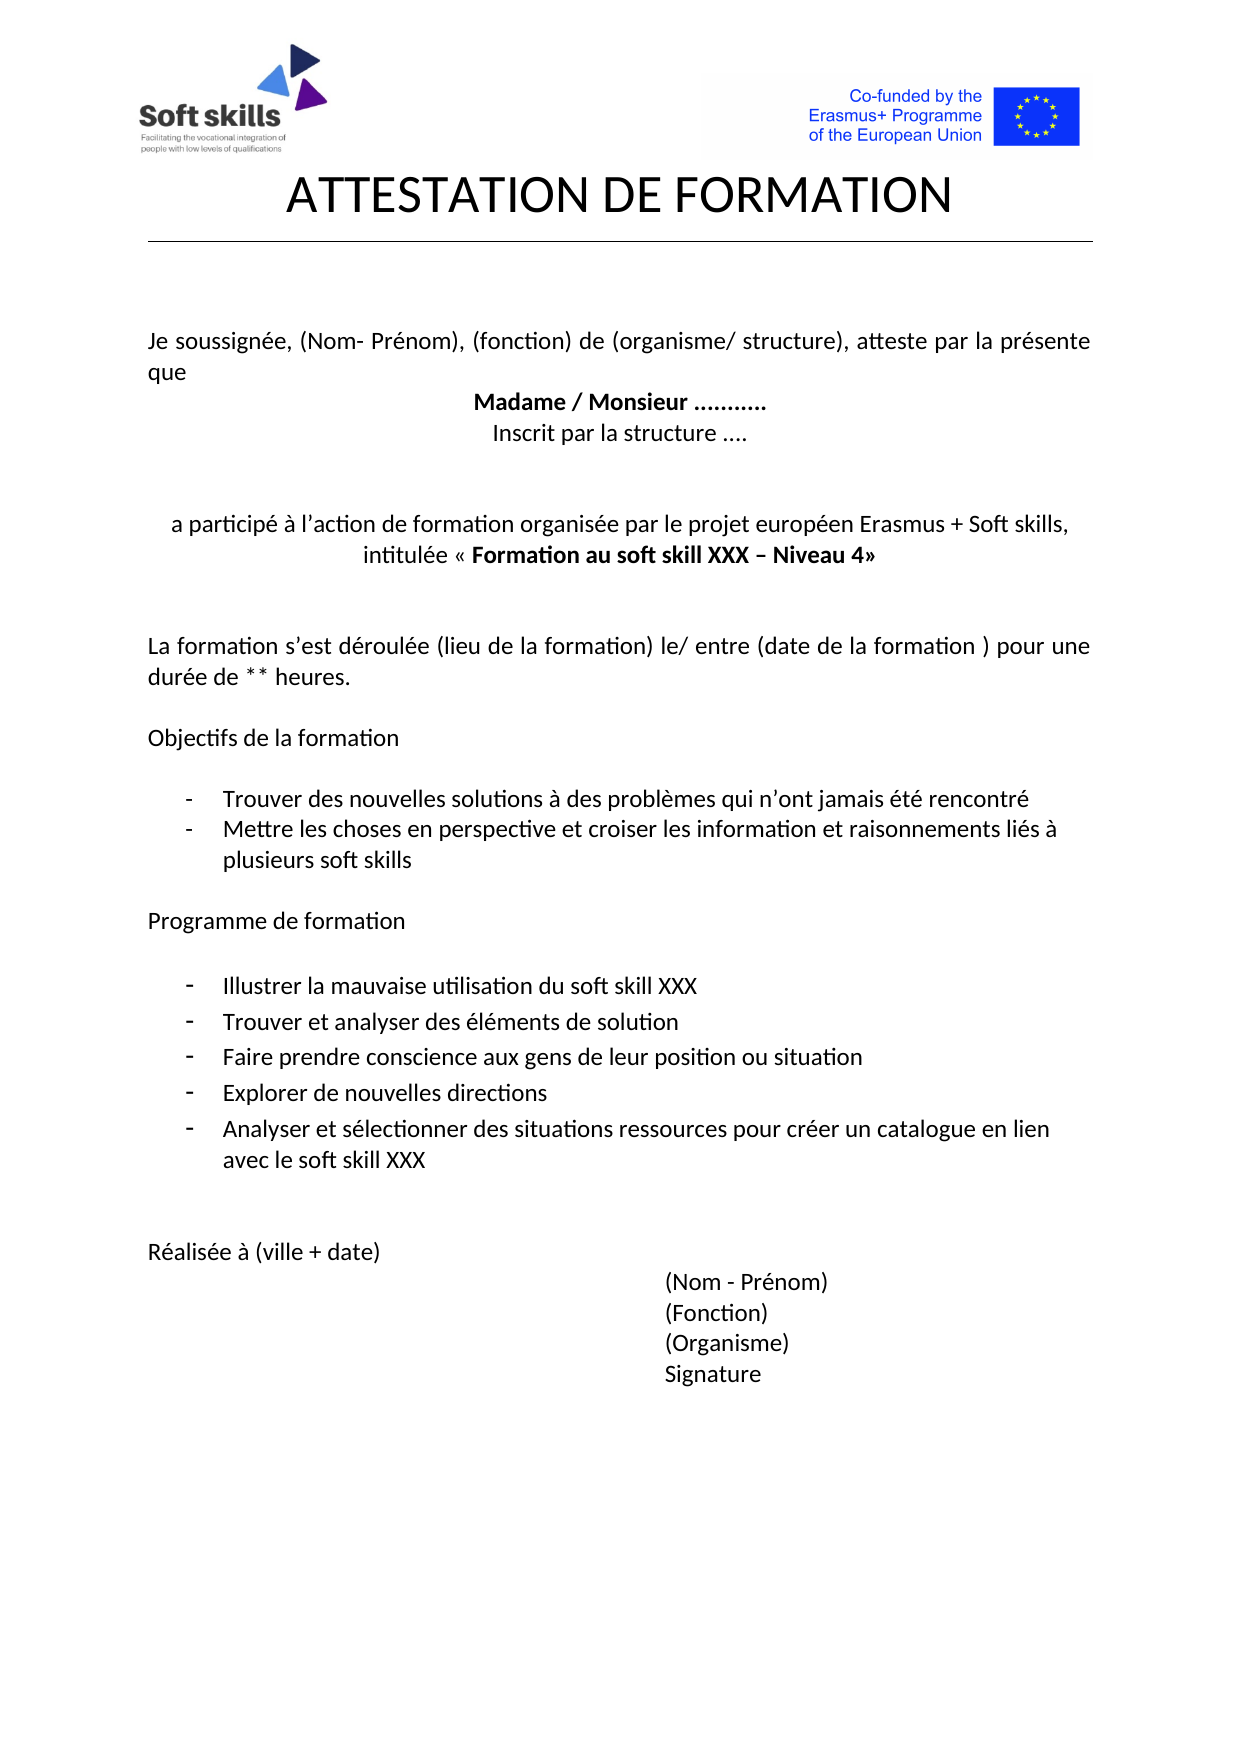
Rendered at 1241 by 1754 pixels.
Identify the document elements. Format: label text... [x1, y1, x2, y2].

list (Nom - Prénom) [664, 1266, 1093, 1297]
text La formation s’est déroulée (lieu de la formation) le/ entre (date de la formation ) pour une durée de ** heures. [148, 630, 1093, 691]
text Madame / Monsieur ........... [148, 386, 1093, 417]
list Analyser et sélectionner des situations ressources pour créer un catalogue en lien avec le soft skill XXX [185, 1109, 1093, 1175]
list (Fonction) [664, 1297, 1093, 1327]
picture [131, 23, 344, 190]
text Je soussignée, (Nom- Prénom), (fonction) de (organisme/ structure), atteste par la présente que [148, 325, 1093, 386]
text Programme de formation [148, 905, 1093, 936]
list Trouver des nouvelles solutions à des problèmes qui n’ont jamais été rencontré [185, 783, 1093, 813]
text a participé à l’action de formation organisée par le projet européen Erasmus + Soft skills, intitulée « Formation au soft skill XXX – Niveau 4» [148, 508, 1093, 569]
text ATTESTATION DE FORMATION [148, 160, 1093, 241]
text Objectifs de la formation [148, 722, 1093, 752]
list Signature [664, 1358, 1093, 1388]
list Trouver et analyser des éléments de solution [185, 1002, 1093, 1037]
list (Organisme) [664, 1327, 1093, 1358]
text Inscrit par la structure .... [148, 417, 1093, 447]
list Explorer de nouvelles directions [185, 1073, 1093, 1109]
list Faire prendre conscience aux gens de leur position ou situation [185, 1037, 1093, 1073]
picture [700, 73, 1093, 160]
list Mettre les choses en perspective et croiser les information et raisonnements liés à plusieurs soft skills [185, 813, 1093, 874]
list Illustrer la mauvaise utilisation du soft skill XXX [185, 966, 1093, 1002]
list Réalisée à (ville + date) [148, 1236, 1093, 1266]
